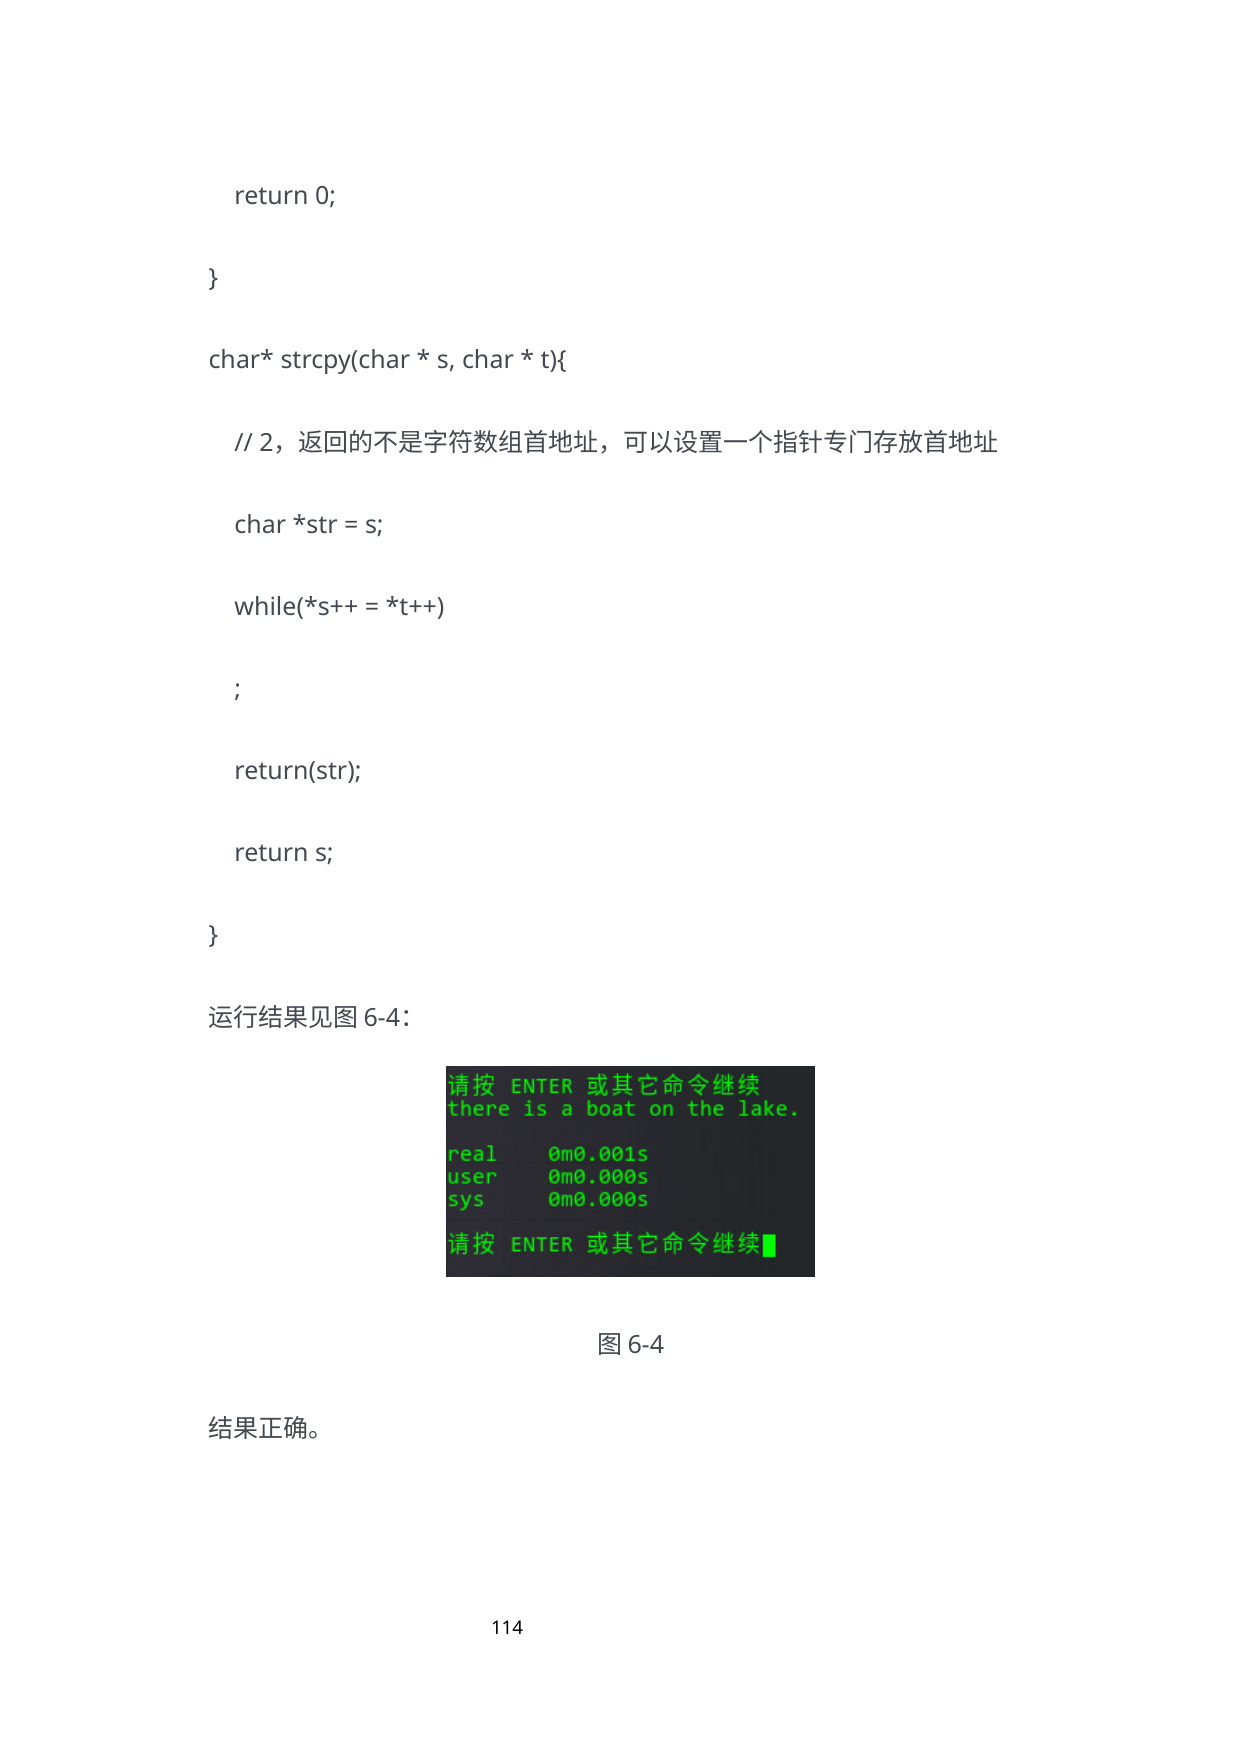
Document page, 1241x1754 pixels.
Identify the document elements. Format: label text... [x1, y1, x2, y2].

text char* strcpy(char * s, char * t){ [187, 326, 1053, 391]
text while(*s++ = *t++) [187, 573, 1053, 638]
text 运行结果见图6-4： [187, 983, 1053, 1048]
text return(str); [187, 737, 1053, 802]
text char *str = s; [187, 491, 1053, 556]
text return 0; [187, 162, 1053, 227]
text 结果正确。 [187, 1394, 1053, 1459]
text return s; [187, 819, 1053, 884]
picture [446, 1066, 815, 1277]
text ; [187, 655, 1053, 720]
text } [187, 244, 1053, 309]
text } [187, 901, 1053, 966]
text 图6-4 [187, 1311, 1053, 1376]
text // 2，返回的不是字符数组首地址，可以设置一个指针专门存放首地址 [187, 408, 1053, 473]
